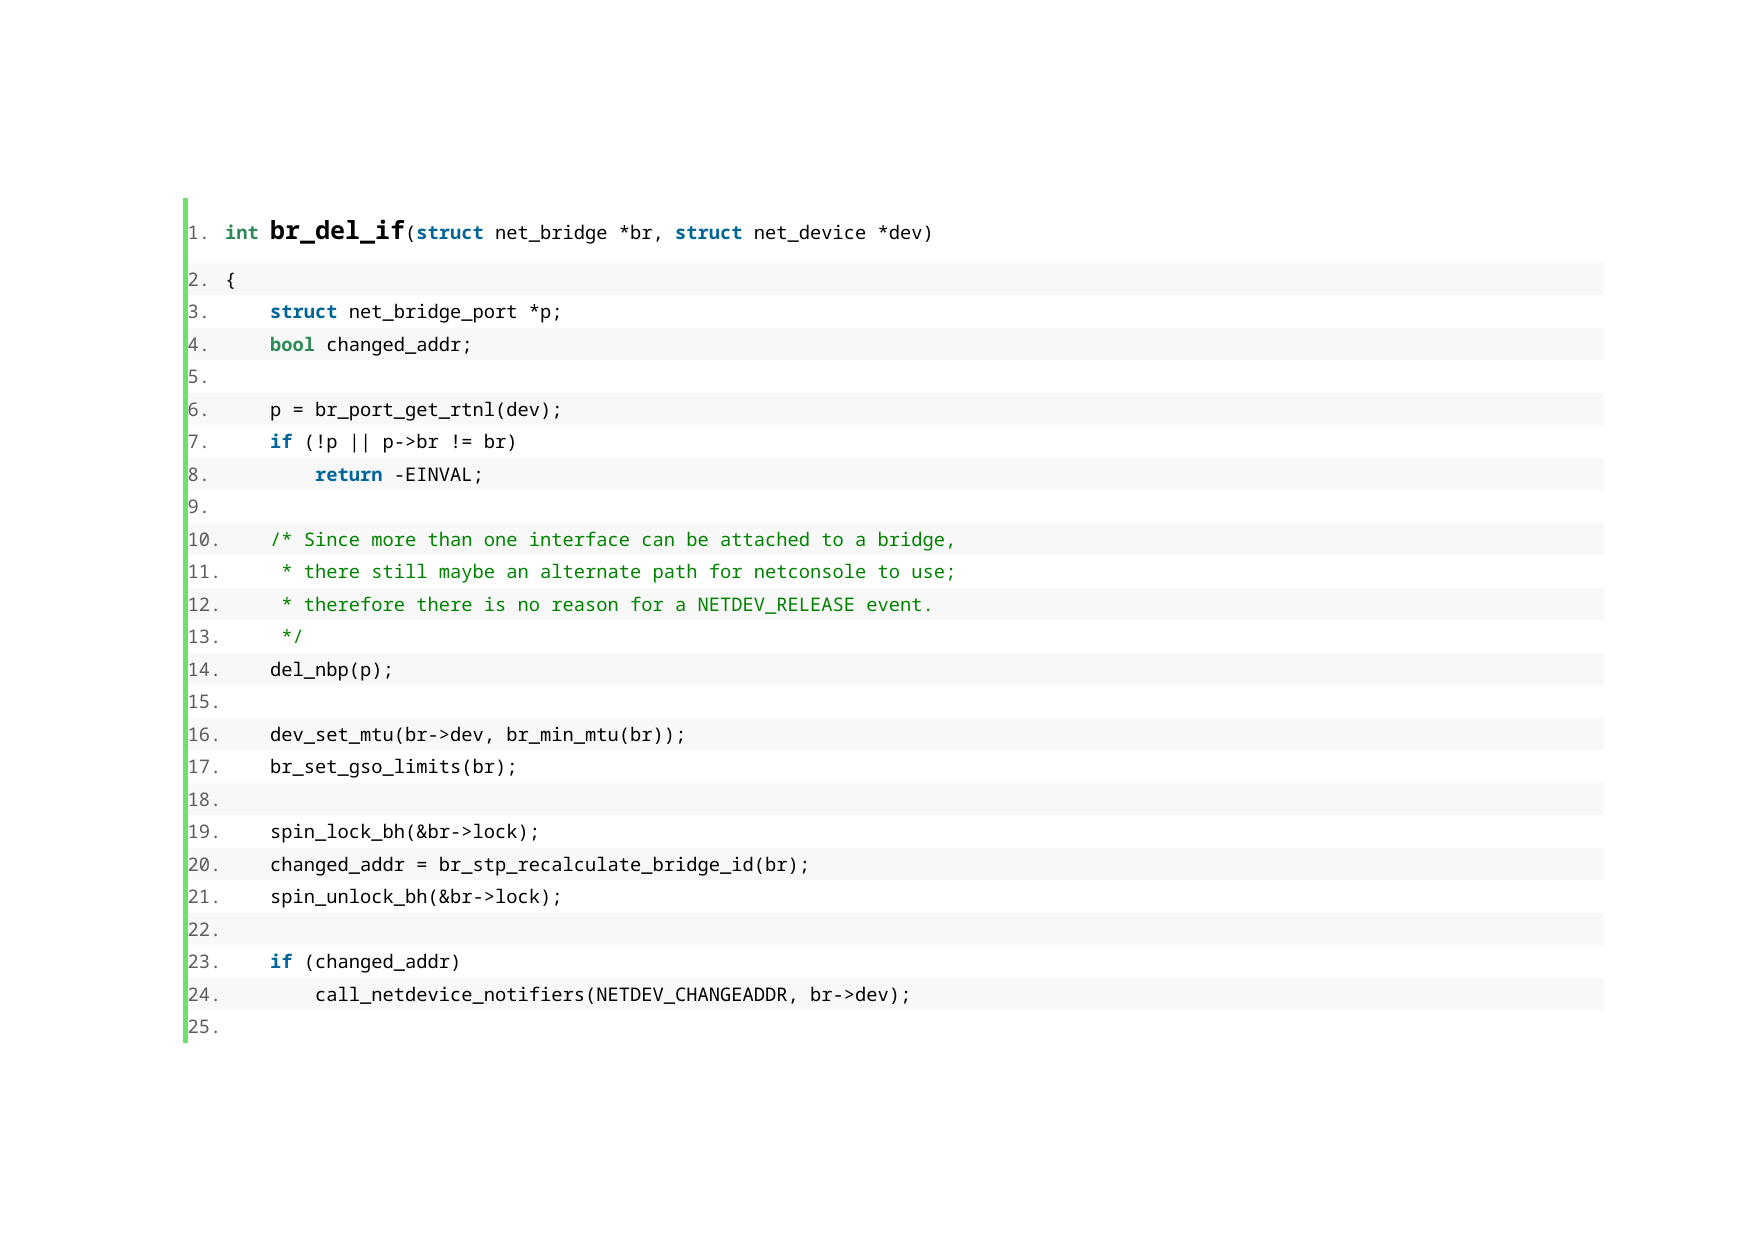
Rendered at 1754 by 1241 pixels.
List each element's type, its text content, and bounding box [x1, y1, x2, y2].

list call_netdevice_notifiers(NETDEV_CHANGEADDR, br->dev); [188, 978, 1604, 1010]
list if (changed_addr) [188, 945, 1604, 978]
list struct net_bridge_port *p; [188, 295, 1604, 328]
list bool changed_addr; [188, 328, 1604, 360]
list spin_lock_bh(&br->lock); [188, 815, 1604, 848]
list del_nbp(p); [188, 653, 1604, 685]
list */ [188, 620, 1604, 653]
list br_set_gso_limits(br); [188, 750, 1604, 783]
list * there still maybe an alternate path for netconsole to use; [188, 555, 1604, 588]
list changed_addr = br_stp_recalculate_bridge_id(br); [188, 848, 1604, 880]
list * therefore there is no reason for a NETDEV_RELEASE event. [188, 588, 1604, 620]
list { [188, 263, 1604, 295]
list spin_unlock_bh(&br->lock); [188, 880, 1604, 913]
list return -EINVAL; [188, 458, 1604, 490]
list if (!p || p->br != br) [188, 425, 1604, 458]
list p = br_port_get_rtnl(dev); [188, 393, 1604, 425]
list int br_del_if(struct net_bridge *br, struct net_device *dev) [188, 198, 1604, 263]
list dev_set_mtu(br->dev, br_min_mtu(br)); [188, 718, 1604, 750]
list /* Since more than one interface can be attached to a bridge, [188, 523, 1604, 555]
